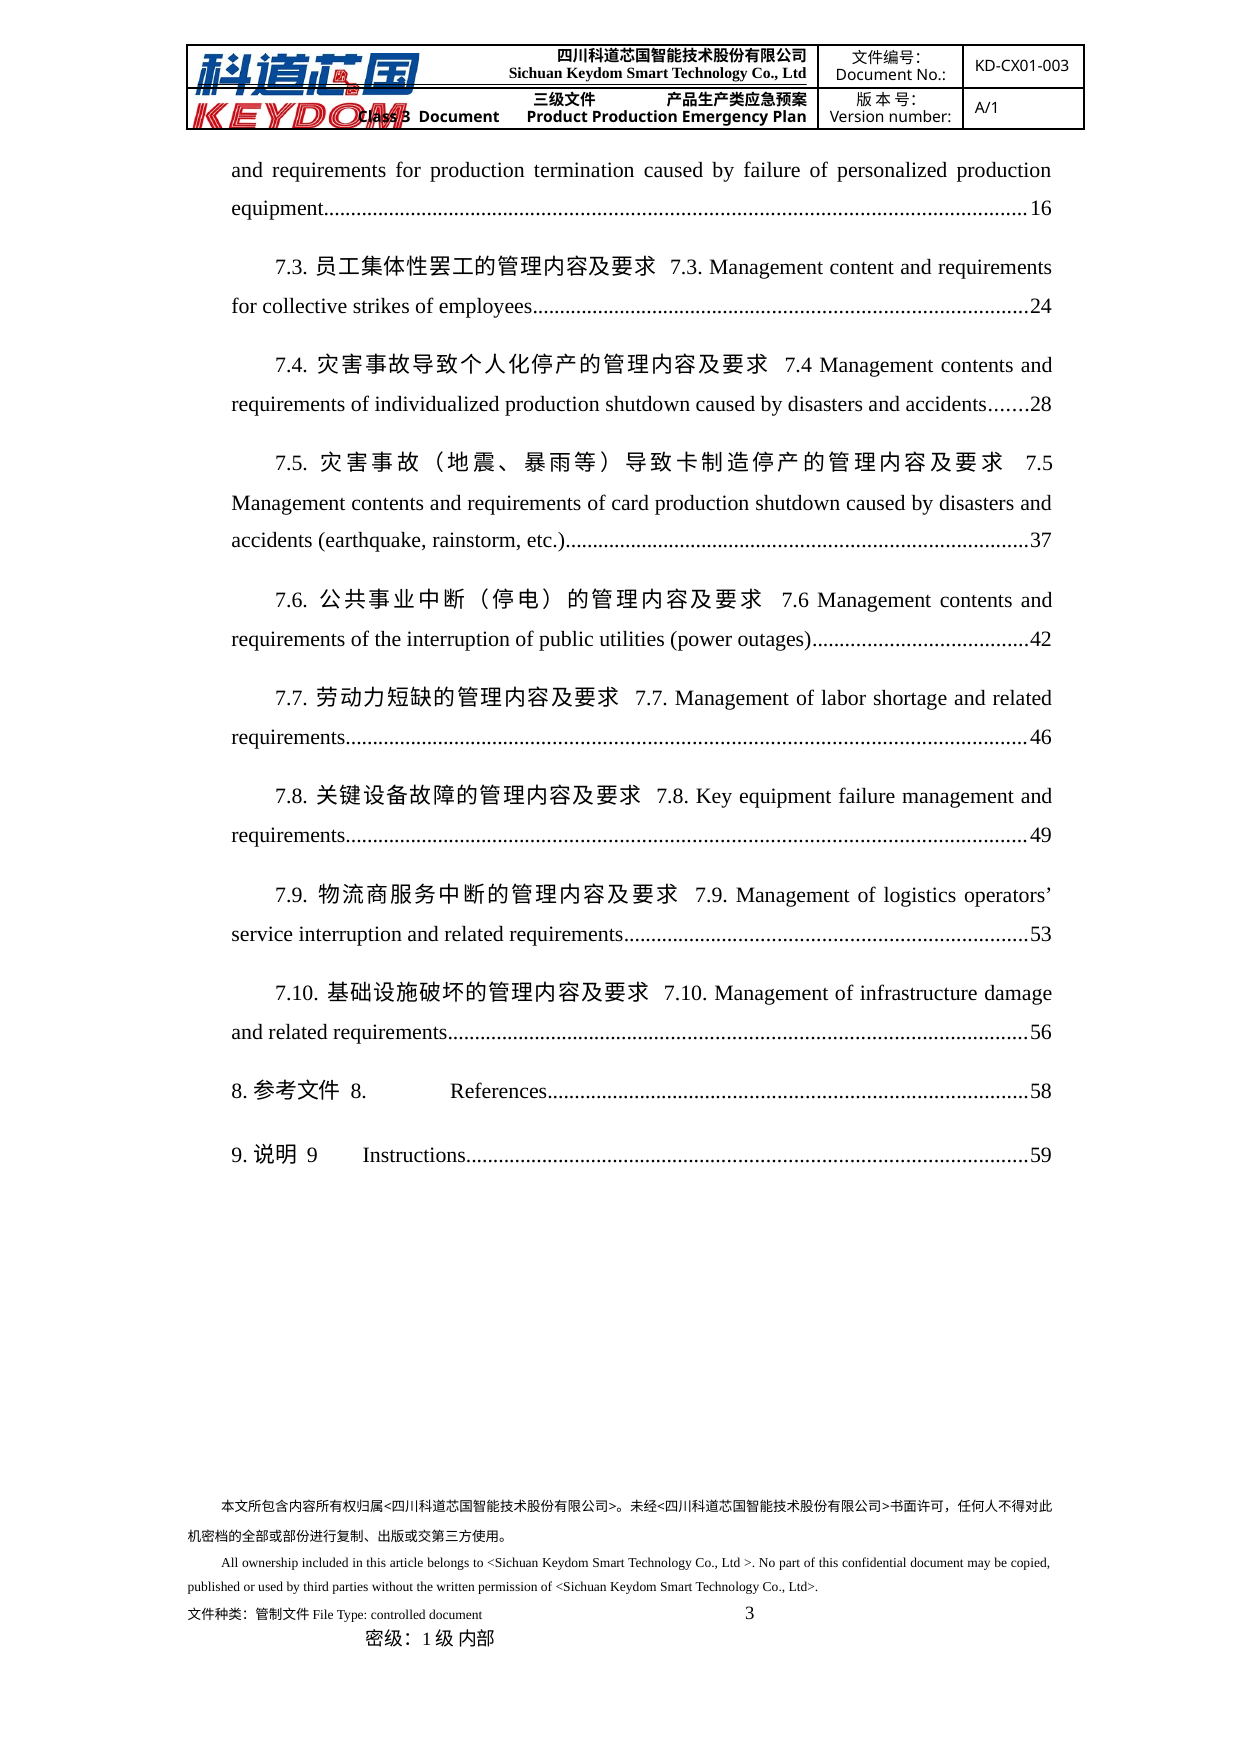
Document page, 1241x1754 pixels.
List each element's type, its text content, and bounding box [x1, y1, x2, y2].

text 9. 说明 9 Instructions 59 [187, 1137, 1053, 1169]
text 7.8. 关键设备故障的管理内容及要求 7.8. Key equipment failure management and requirements 49 [231, 778, 1053, 848]
picture [192, 89, 420, 128]
text 7.5. 灾害事故（地震、暴雨等）导致卡制造停产的管理内容及要求 7.5 Management contents and requirements of card production shutdown caused by disasters and accidents (earthquake, rainstorm, etc.) 37 [231, 445, 1053, 553]
text 7.4. 灾害事故导致个人化停产的管理内容及要求 7.4 Management contents and requirements of individualized production shutdown caused by disasters and accidents 28 [231, 347, 1053, 417]
text 7.6. 公共事业中断（停电）的管理内容及要求 7.6 Management contents and requirements of the interruption of public utilities (power outages) 42 [231, 582, 1053, 651]
picture [192, 53, 420, 87]
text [231, 157, 1053, 220]
text 7.7. 劳动力短缺的管理内容及要求 7.7. Management of labor shortage and related requirements 46 [231, 680, 1053, 749]
text 7.3. 员工集体性罢工的管理内容及要求 7.3. Management content and requirements for collective strikes of employees 24 [231, 249, 1053, 318]
text 7.10. 基础设施破坏的管理内容及要求 7.10. Management of infrastructure damage and related requirements 56 [231, 975, 1053, 1044]
text 7.9. 物流商服务中断的管理内容及要求 7.9. Management of logistics operators’ service interruption and related requirements 53 [231, 877, 1053, 946]
text 8. 参考文件 8. References 58 [187, 1073, 1053, 1105]
